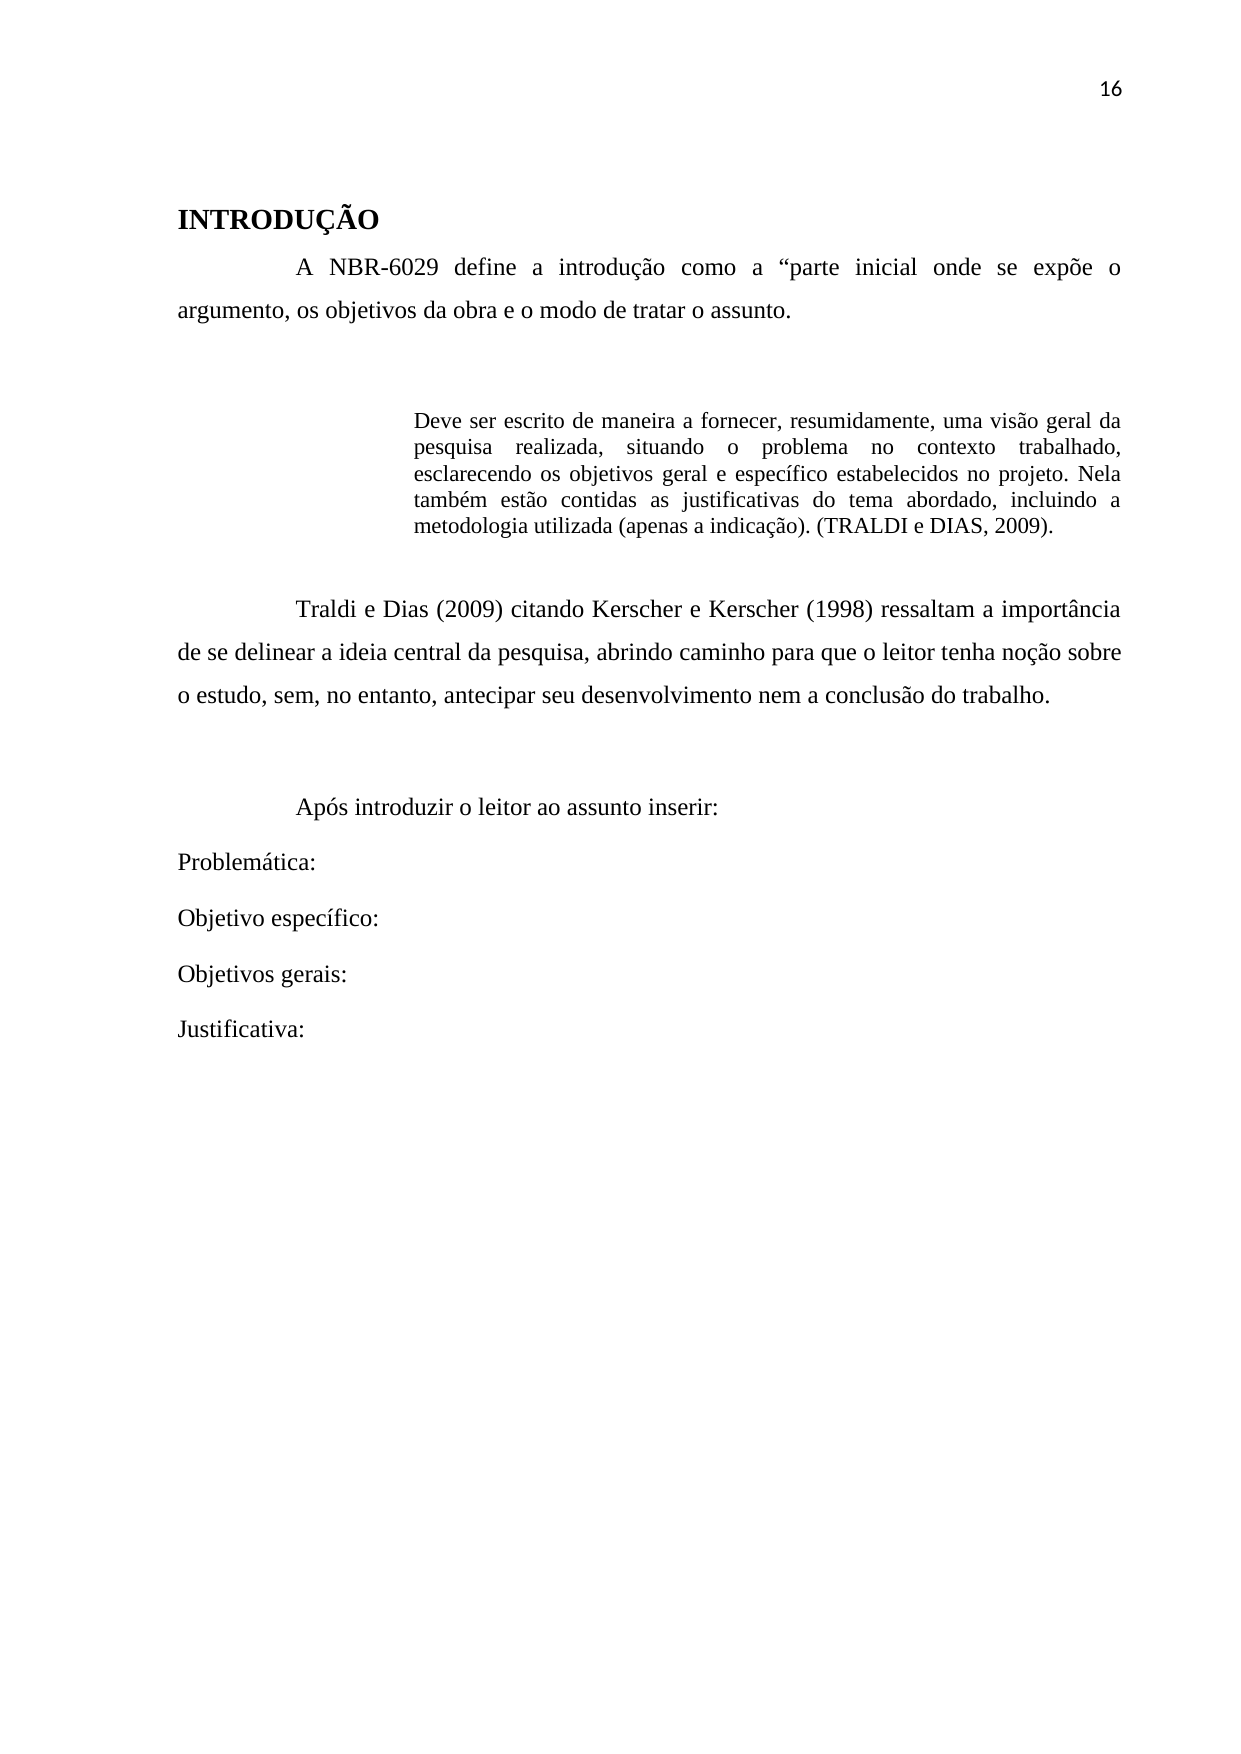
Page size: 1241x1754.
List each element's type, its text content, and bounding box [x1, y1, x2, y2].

text Justificativa: [177, 1014, 1122, 1043]
text Traldi e Dias (2009) citando Kerscher e Kerscher (1998) ressaltam a importância de se delinear a ideia central da pesquisa, abrindo caminho para que o leitor tenha noção sobre o estudo, sem, no entanto, antecipar seu desenvolvimento nem a conclusão do trabalho. [177, 594, 1122, 709]
subtitle INTRODUÇÃO [177, 202, 1122, 236]
text Objetivos gerais: [177, 959, 1122, 987]
text Problemática: [177, 847, 1122, 876]
text Após introduzir o leitor ao assunto inserir: [177, 792, 1122, 821]
text Objetivo específico: [177, 903, 1122, 932]
text A NBR-6029 define a introdução como a “parte inicial onde se expõe o argumento, os objetivos da obra e o modo de tratar o assunto. [177, 252, 1122, 324]
text Deve ser escrito de maneira a fornecer, resumidamente, uma visão geral da pesquisa realizada, situando o problema no contexto trabalhado, esclarecendo os objetivos geral e específico estabelecidos no projeto. Nela também estão contidas as justificativas do tema abordado, incluindo a metodologia utilizada (apenas a indicação). (TRALDI e DIAS, 2009). [413, 407, 1122, 539]
